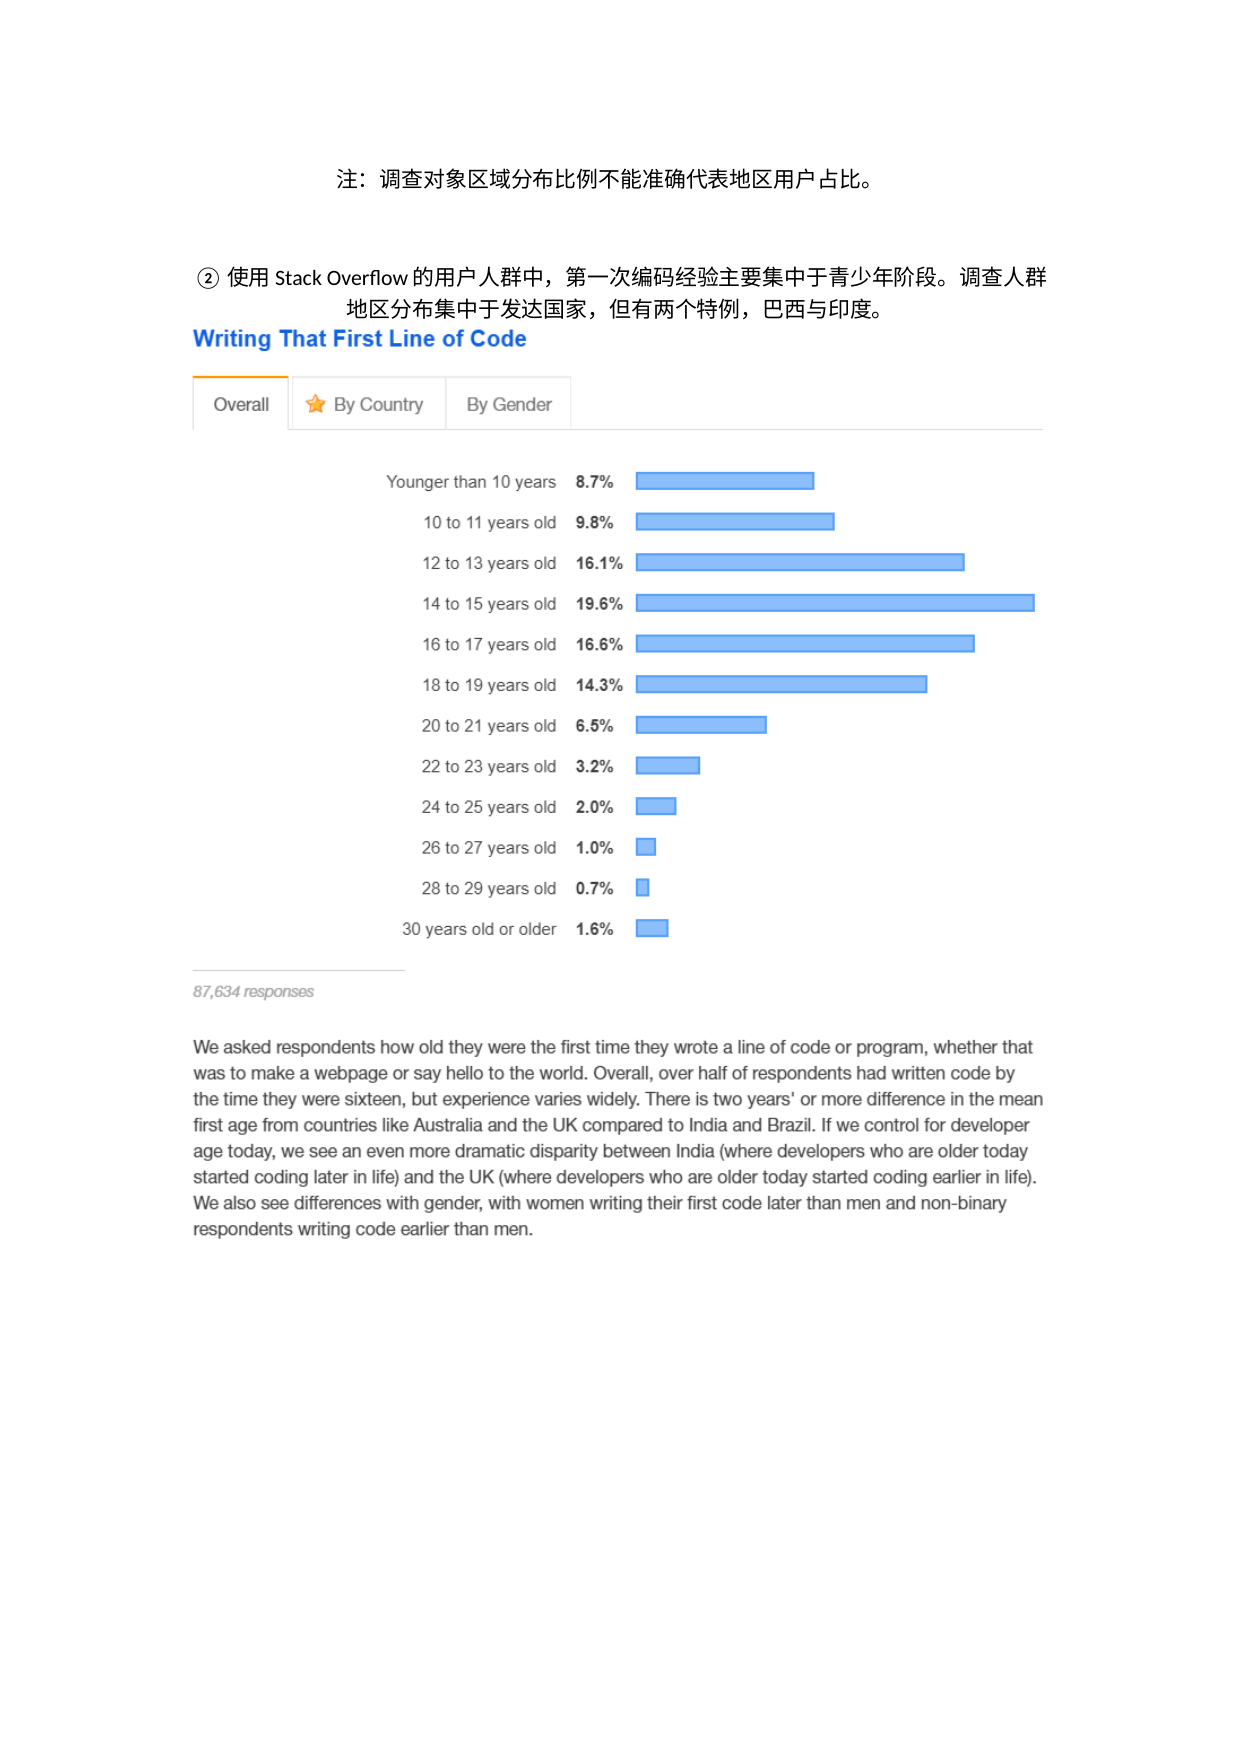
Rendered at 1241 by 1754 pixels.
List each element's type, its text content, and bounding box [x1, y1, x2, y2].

text ②使用Stack Overflow的用户人群中，第一次编码经验主要集中于青少年阶段。调查人群地区分布集中于发达国家，但有两个特例，巴西与印度。 [187, 259, 1053, 324]
picture [187, 324, 1053, 1241]
text 注：调查对象区域分布比例不能准确代表地区用户占比。 [187, 162, 1053, 194]
